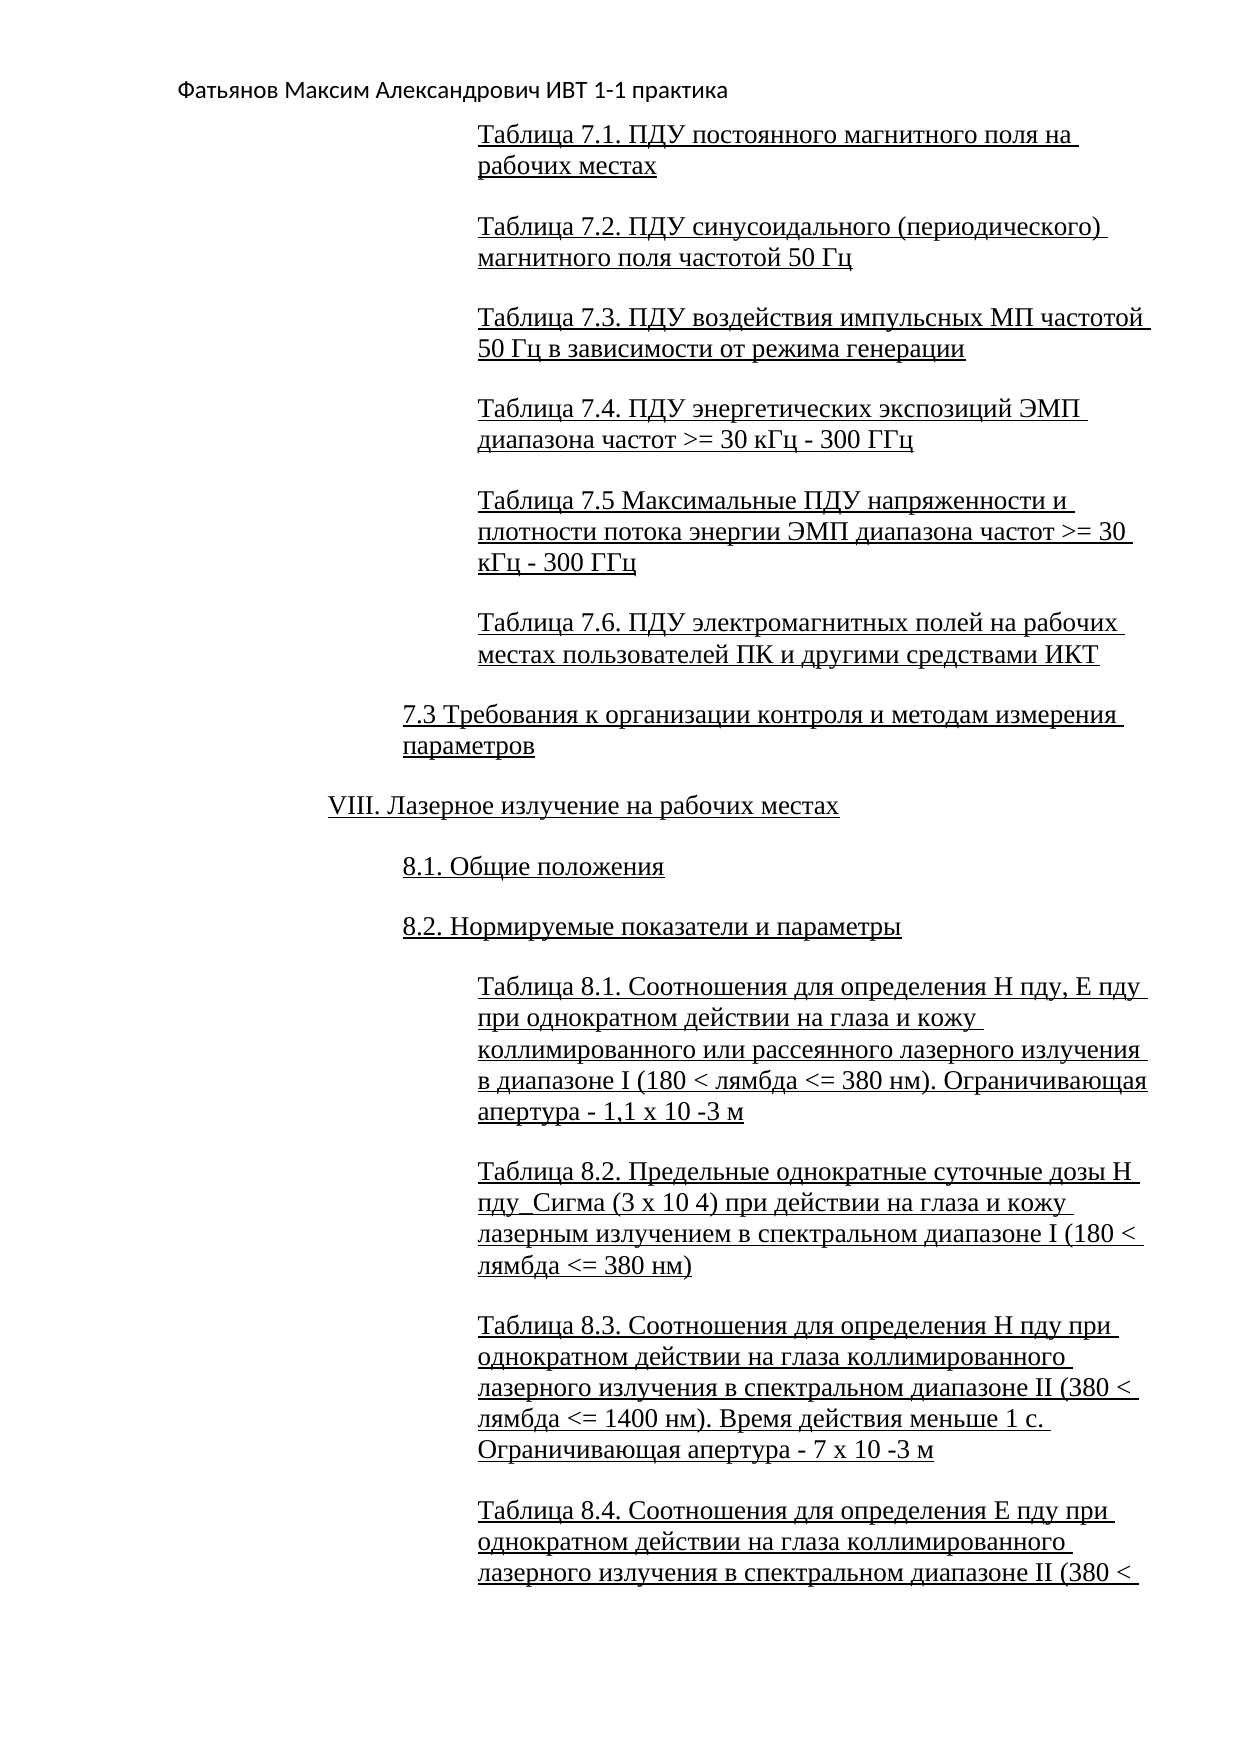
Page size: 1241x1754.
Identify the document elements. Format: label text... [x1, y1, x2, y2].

text 7.3 Требования к организации контроля и методам измерения параметров [402, 698, 1152, 760]
text 8.1. Общие положения [402, 850, 1152, 881]
text Таблица 8.2. Предельные однократные суточные дозы H пду_Сигма (3 x 10 4) при действии на глаза и кожу лазерным излучением в спектральном диапазоне I (180 < лямбда <= 380 нм) [477, 1155, 1152, 1280]
text VIII. Лазерное излучение на рабочих местах [327, 789, 1152, 821]
text Таблица 7.1. ПДУ постоянного магнитного поля на рабочих местах [477, 118, 1152, 180]
text Таблица 8.1. Соотношения для определения H пду, E пду при однократном действии на глаза и кожу коллимированного или рассеянного лазерного излучения в диапазоне I (180 < лямбда <= 380 нм). Ограничивающая апертура - 1,1 x 10 -3 м [477, 970, 1152, 1126]
text Таблица 7.6. ПДУ электромагнитных полей на рабочих местах пользователей ПК и другими средствами ИКТ [477, 607, 1152, 669]
text Таблица 8.3. Соотношения для определения H пду при однократном действии на глаза коллимированного лазерного излучения в спектральном диапазоне II (380 < лямбда <= 1400 нм). Время действия меньше 1 с. Ограничивающая апертура - 7 x 10 -3 м [477, 1309, 1152, 1465]
text Таблица 7.3. ПДУ воздействия импульсных МП частотой 50 Гц в зависимости от режима генерации [477, 301, 1152, 363]
text Таблица 7.2. ПДУ синусоидального (периодического) магнитного поля частотой 50 Гц [477, 209, 1152, 272]
text 8.2. Нормируемые показатели и параметры [402, 910, 1152, 941]
text Таблица 7.5 Максимальные ПДУ напряженности и плотности потока энергии ЭМП диапазона частот >= 30 кГц - 300 ГГц [477, 484, 1152, 577]
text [477, 1494, 1152, 1587]
text Таблица 7.4. ПДУ энергетических экспозиций ЭМП диапазона частот >= 30 кГц - 300 ГГц [477, 392, 1152, 455]
